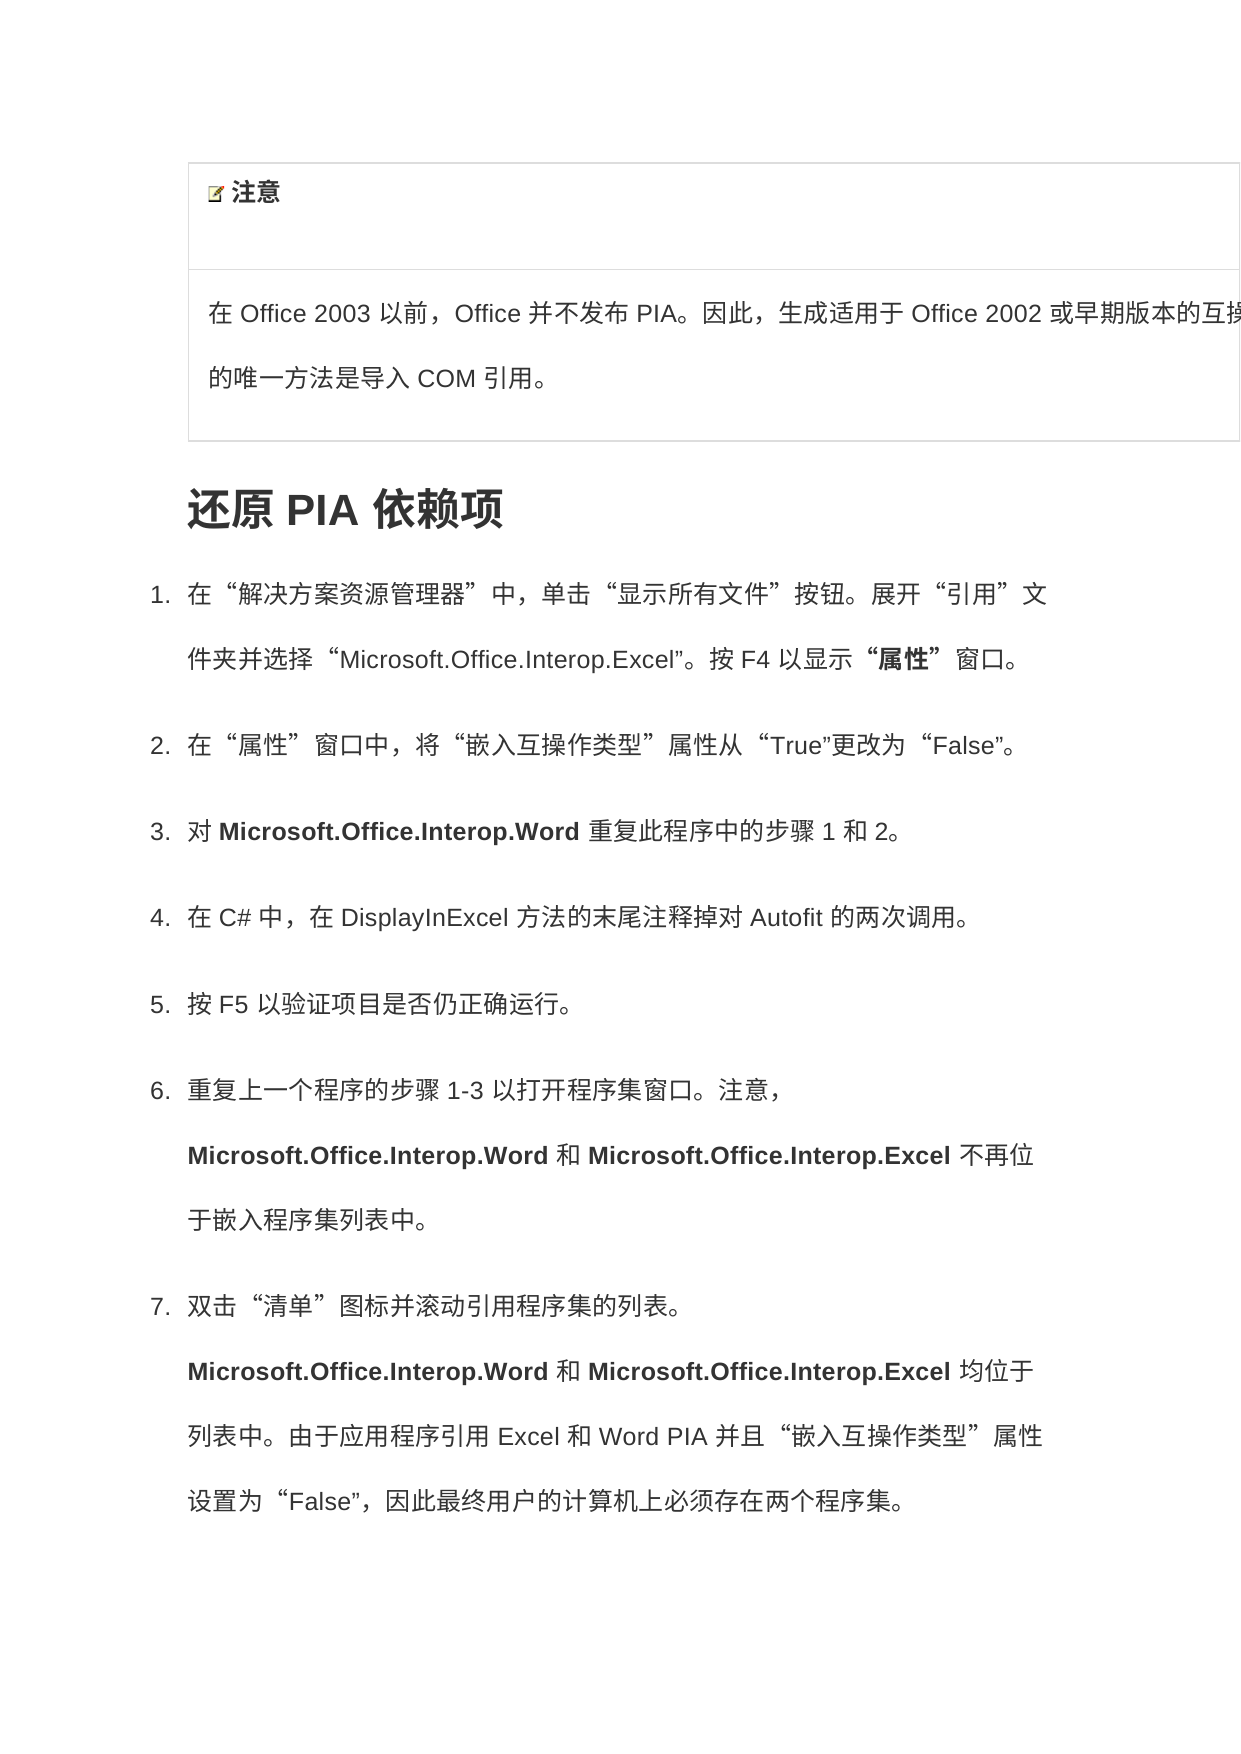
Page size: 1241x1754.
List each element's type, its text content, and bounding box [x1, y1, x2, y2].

list 在“属性”窗口中，将“嵌入互操作类型”属性从“True”更改为“False”。 [150, 711, 1053, 776]
table_cell 在 Office 2003 以前，Office 并不发布 PIA。因此，生成适用于 Office 2002 或早期版本的互操作程序集的唯一方法是导入 COM 引用。 [189, 270, 1239, 440]
list 在 C# 中，在 DisplayInExcel 方法的末尾注释掉对 Autofit 的两次调用。 [150, 883, 1053, 948]
list 对 Microsoft.Office.Interop.Word 重复此程序中的步骤 1 和 2。 [150, 797, 1053, 862]
picture [208, 186, 225, 202]
text 还原 PIA 依赖项 [187, 473, 1053, 538]
table_header 注意 [189, 164, 1239, 268]
list 重复上一个程序的步骤 1-3 以打开程序集窗口。注意，Microsoft.Office.Interop.Word 和 Microsoft.Office.Interop.Excel 不再位于嵌入程序集列表中。 [150, 1056, 1053, 1251]
list 双击“清单”图标并滚动引用程序集的列表。 Microsoft.Office.Interop.Word 和 Microsoft.Office.Interop.Excel 均位于列表中。由于应用程序引用 Excel 和 Word PIA 并且“嵌入互操作类型”属性设置为“False”，因此最终用户的计算机上必须存在两个程序集。 [150, 1272, 1053, 1532]
list 按 F5 以验证项目是否仍正确运行。 [150, 970, 1053, 1035]
list 在“解决方案资源管理器”中，单击“显示所有文件”按钮。展开“引用”文件夹并选择“Microsoft.Office.Interop.Excel”。按 F4 以显示“属性”窗口。 [150, 560, 1053, 690]
